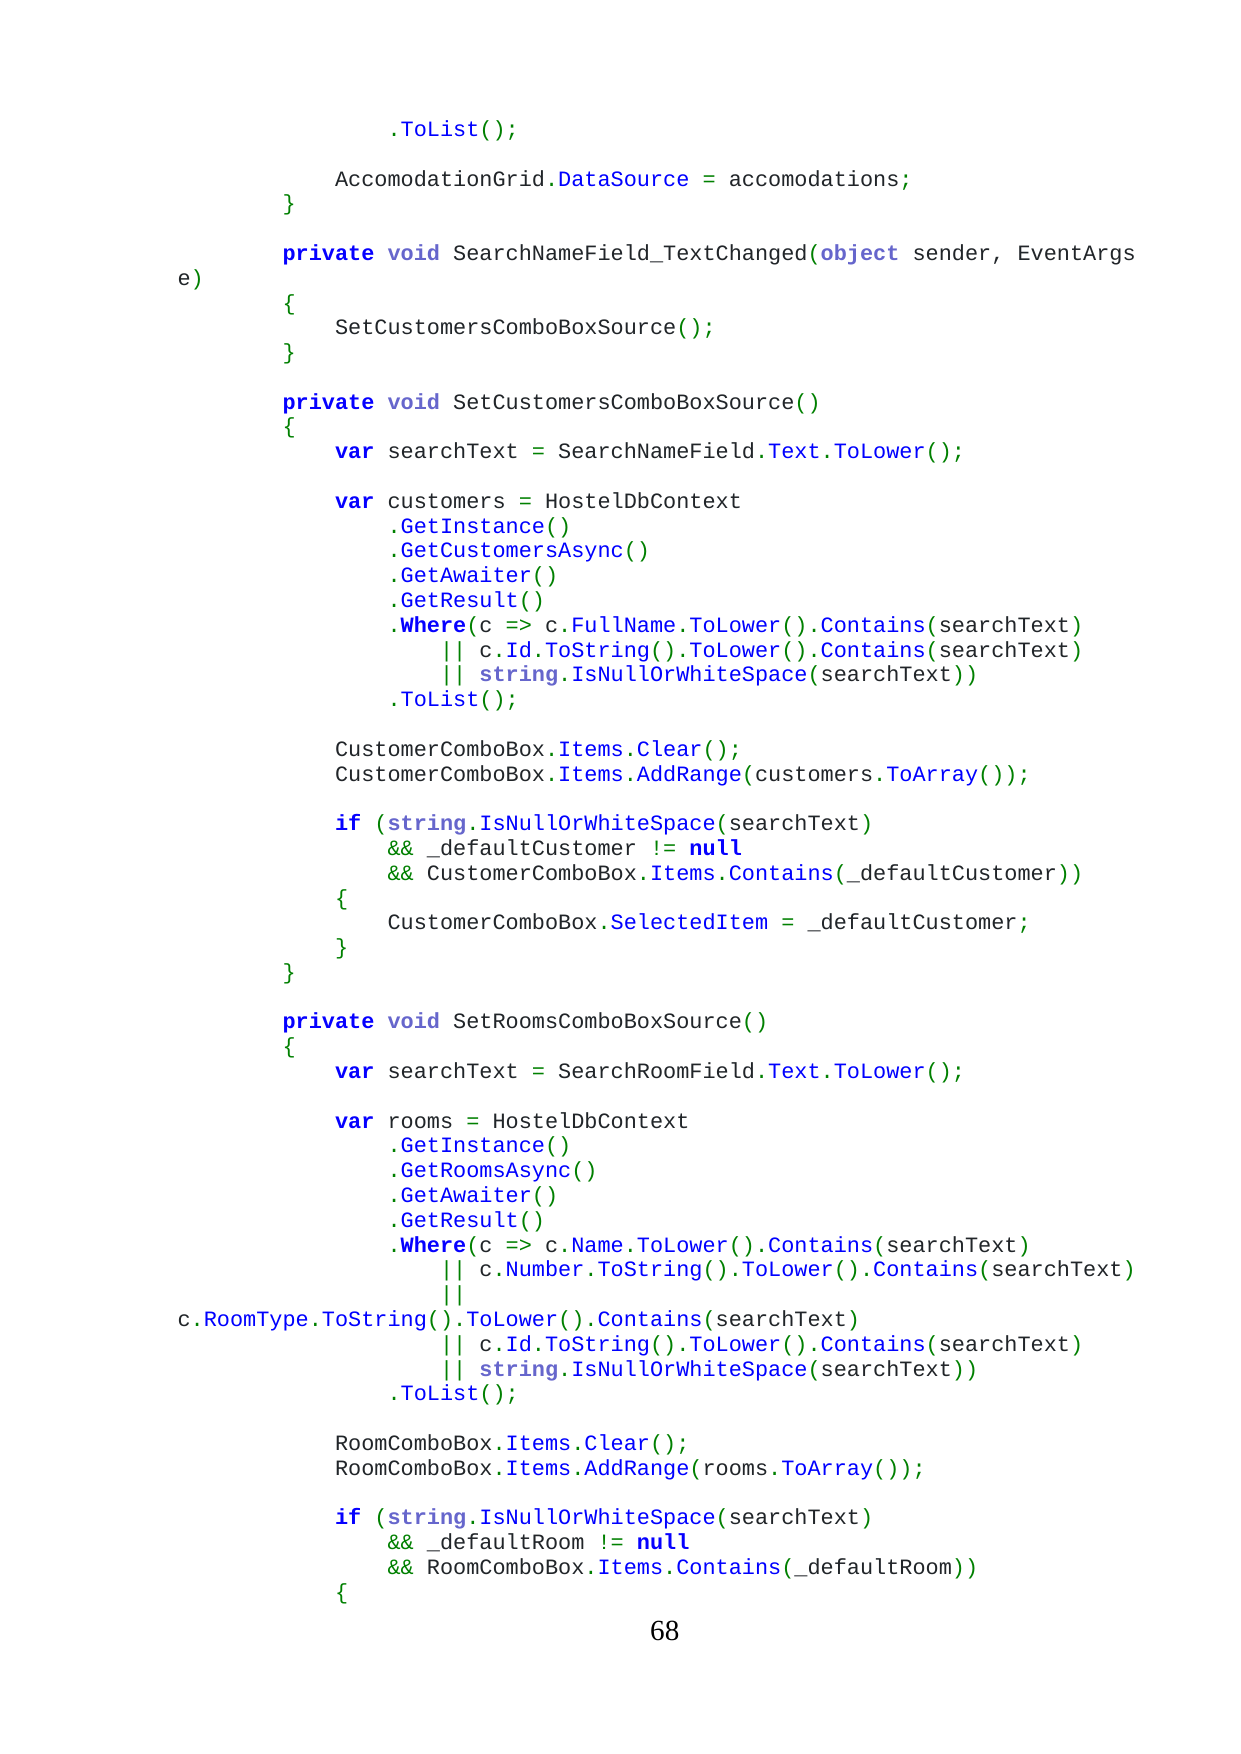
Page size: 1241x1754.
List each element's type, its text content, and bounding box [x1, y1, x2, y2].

text .ToList(); [177, 118, 1152, 143]
text var searchText = SearchRoomField.Text.ToLower(); [177, 1060, 1152, 1085]
text && _defaultCustomer != null [177, 837, 1152, 862]
text .Where(c => c.FullName.ToLower().Contains(searchText) [177, 614, 1152, 639]
text .GetAwaiter() [177, 564, 1152, 589]
text || c.Id.ToString().ToLower().Contains(searchText) [177, 639, 1152, 664]
text .ToList(); [177, 688, 1152, 713]
text { [177, 416, 1152, 441]
text private void SetCustomersComboBoxSource() [177, 391, 1152, 416]
text && RoomComboBox.Items.Contains(_defaultRoom)) [177, 1556, 1152, 1581]
text { [177, 292, 1152, 317]
text || c.Number.ToString().ToLower().Contains(searchText) [177, 1259, 1152, 1283]
text .Where(c => c.Name.ToLower().Contains(searchText) [177, 1234, 1152, 1259]
text .GetAwaiter() [177, 1184, 1152, 1209]
text { [177, 1581, 1152, 1606]
text .ToList(); [177, 1383, 1152, 1407]
text .GetInstance() [177, 515, 1152, 540]
text } [177, 193, 1152, 217]
text || string.IsNullOrWhiteSpace(searchText)) [177, 664, 1152, 688]
text private void SetRoomsComboBoxSource() [177, 1011, 1152, 1036]
text private void SearchNameField_TextChanged(object sender, EventArgs e) [177, 242, 1152, 292]
text } [177, 341, 1152, 366]
text if (string.IsNullOrWhiteSpace(searchText) [177, 1507, 1152, 1531]
text { [177, 1036, 1152, 1060]
text RoomComboBox.Items.Clear(); [177, 1432, 1152, 1457]
text { [177, 887, 1152, 912]
text CustomerComboBox.SelectedItem = _defaultCustomer; [177, 912, 1152, 936]
text var searchText = SearchNameField.Text.ToLower(); [177, 441, 1152, 465]
text } [177, 961, 1152, 986]
text if (string.IsNullOrWhiteSpace(searchText) [177, 812, 1152, 837]
text || c.Id.ToString().ToLower().Contains(searchText) [177, 1333, 1152, 1358]
text .GetRoomsAsync() [177, 1159, 1152, 1184]
text .GetCustomersAsync() [177, 540, 1152, 564]
text var customers = HostelDbContext [177, 490, 1152, 515]
text var rooms = HostelDbContext [177, 1110, 1152, 1135]
text } [177, 936, 1152, 961]
text .GetResult() [177, 1209, 1152, 1234]
text .GetResult() [177, 589, 1152, 614]
text RoomComboBox.Items.AddRange(rooms.ToArray()); [177, 1457, 1152, 1482]
text SetCustomersComboBoxSource(); [177, 317, 1152, 341]
text .GetInstance() [177, 1135, 1152, 1159]
text || c.RoomType.ToString().ToLower().Contains(searchText) [177, 1283, 1152, 1333]
text AccomodationGrid.DataSource = accomodations; [177, 168, 1152, 193]
text CustomerComboBox.Items.Clear(); [177, 738, 1152, 763]
text && CustomerComboBox.Items.Contains(_defaultCustomer)) [177, 862, 1152, 887]
text && _defaultRoom != null [177, 1531, 1152, 1556]
text || string.IsNullOrWhiteSpace(searchText)) [177, 1358, 1152, 1383]
text CustomerComboBox.Items.AddRange(customers.ToArray()); [177, 763, 1152, 788]
